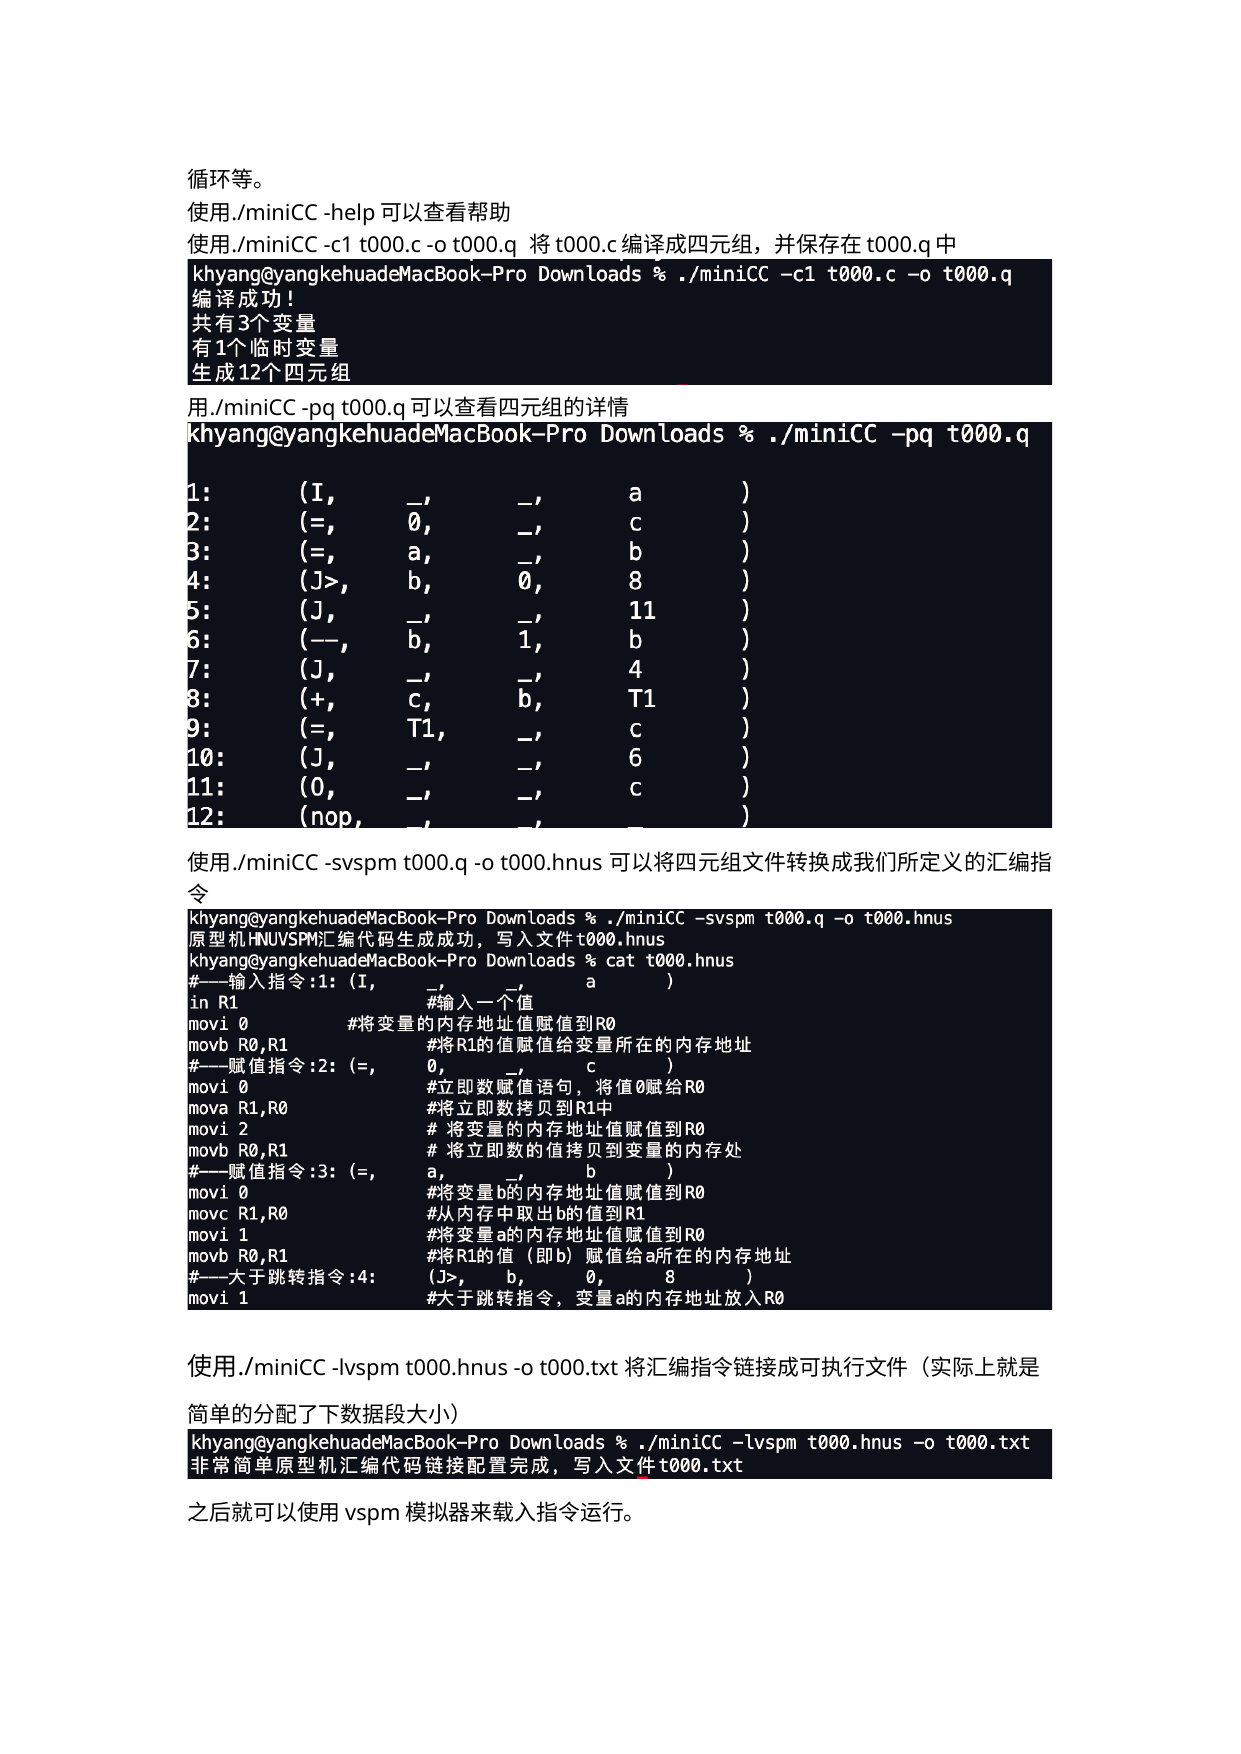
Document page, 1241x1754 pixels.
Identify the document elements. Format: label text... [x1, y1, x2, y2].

picture [187, 1429, 1053, 1479]
text 使用./miniCC -lvspm t000.hnus -o t000.txt 将汇编指令链接成可执行文件（实际上就是简单的分配了下数据段大小） [187, 1332, 1053, 1429]
text 用./miniCC -pq t000.q可以查看四元组的详情 [187, 389, 1053, 422]
text 使用./miniCC -help可以查看帮助 [187, 194, 1053, 227]
picture [187, 422, 1053, 828]
text 之后就可以使用vspm模拟器来载入指令运行。 [187, 1494, 1053, 1527]
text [187, 162, 1053, 194]
text 使用./miniCC -c1 t000.c -o t000.q 将t000.c编译成四元组，并保存在t000.q中 [187, 227, 1053, 259]
picture [187, 259, 1053, 385]
picture [187, 909, 1053, 1310]
text 使用./miniCC -svspm t000.q -o t000.hnus 可以将四元组文件转换成我们所定义的汇编指令 [187, 844, 1053, 909]
